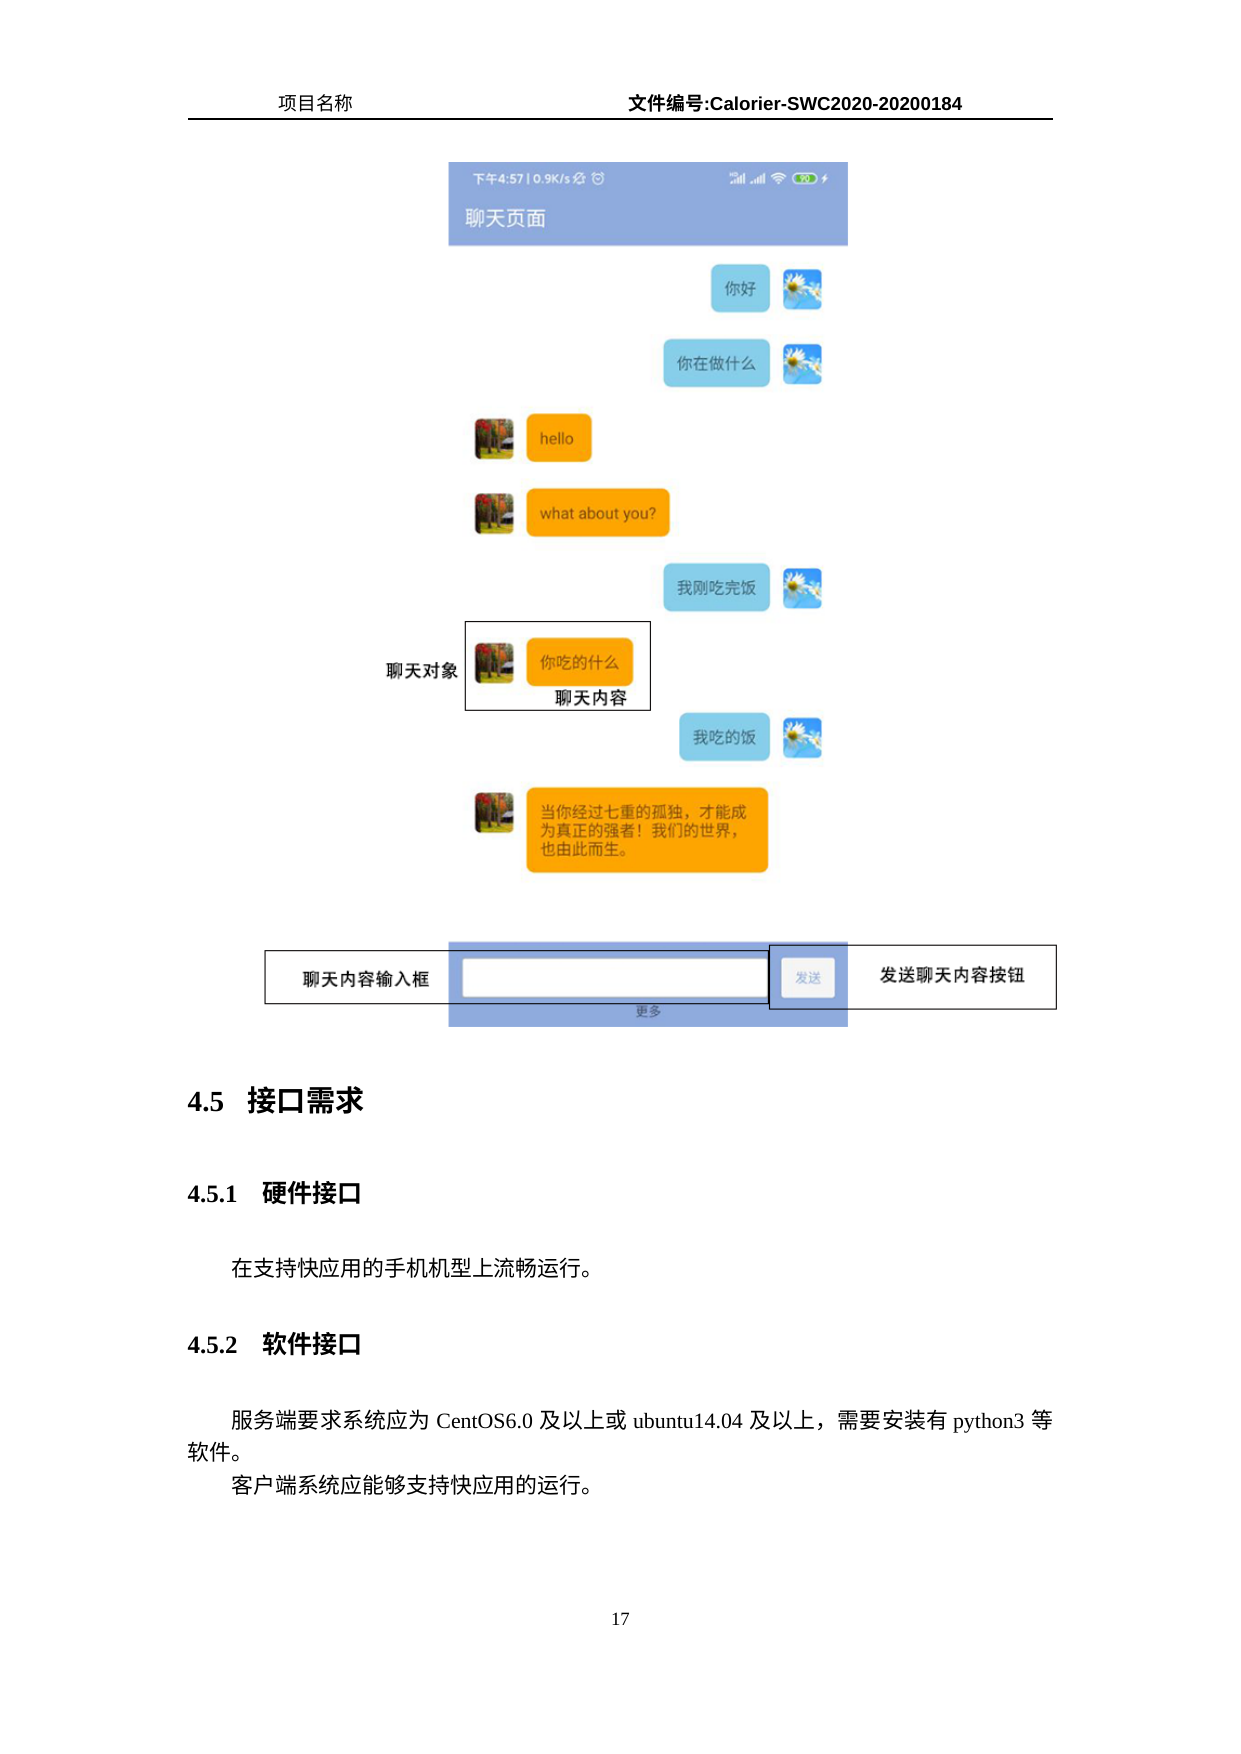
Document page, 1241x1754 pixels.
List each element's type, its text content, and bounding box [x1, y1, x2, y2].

text 在支持快应用的手机机型上流畅运行。 [187, 1251, 1053, 1283]
text 客户端系统应能够支持快应用的运行。 [187, 1467, 1053, 1500]
subtitle 接口需求 [187, 1067, 1053, 1132]
subtitle 软件接口 [187, 1310, 1053, 1375]
subtitle 硬件接口 [187, 1159, 1053, 1224]
picture [231, 162, 1097, 1027]
text 服务端要求系统应为 CentOS6.0 及以上或 ubuntu14.04 及以上，需要安装有python3 等软件。 [187, 1402, 1053, 1467]
